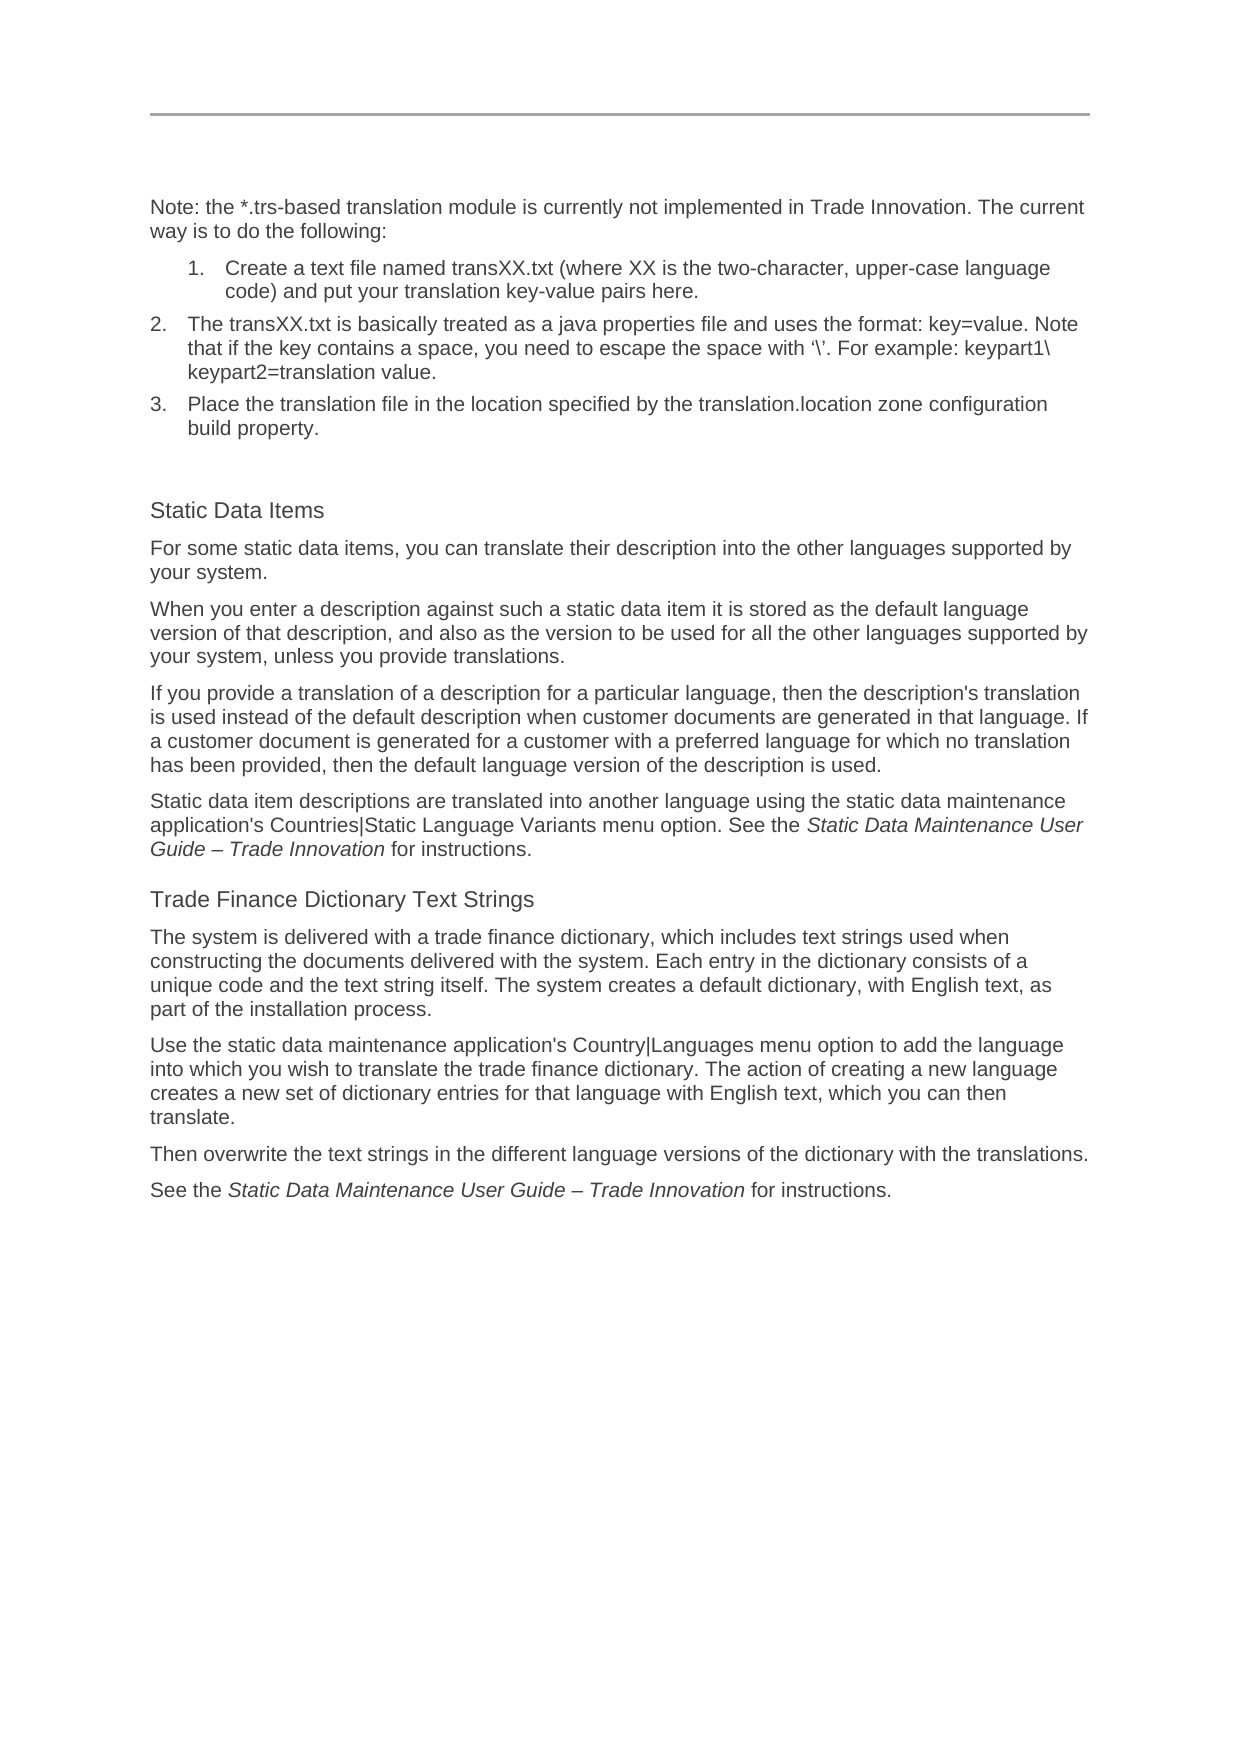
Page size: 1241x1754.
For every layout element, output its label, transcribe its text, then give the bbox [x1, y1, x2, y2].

text See the Static Data Maintenance User Guide – Trade Innovation for instructions. [150, 1178, 1090, 1202]
text If you provide a translation of a description for a particular language, then the description's translation is used instead of the default description when customer documents are generated in that language. If a customer document is generated for a customer with a preferred language for which no translation has been provided, then the default language version of the description is used. [150, 681, 1090, 777]
text The transXX.txt is basically treated as a java properties file and uses the format: key=value. Note that if the key contains a space, you need to escape the space with ‘\’. For example: keypart1\ keypart2=translation value. [150, 312, 1090, 383]
text For some static data items, you can translate their description into the other languages supported by your system. [150, 536, 1090, 584]
text Use the static data maintenance application's Country|Languages menu option to add the language into which you wish to translate the trade finance dictionary. The action of creating a new language creates a new set of dictionary entries for that language with English text, which you can then translate. [150, 1033, 1090, 1129]
list Create a text file named transXX.txt (where XX is the two-character, upper-case language code) and put your translation key-value pairs here. [187, 255, 1090, 303]
text Note: the *.trs-based translation module is currently not implemented in Trade Innovation. The current way is to do the following: [150, 195, 1090, 243]
text Then overwrite the text strings in the different language versions of the dictionary with the translations. [150, 1141, 1090, 1165]
text Static data item descriptions are translated into another language using the static data maintenance application's Countries|Static Language Variants menu option. See the Static Data Maintenance User Guide – Trade Innovation for instructions. [150, 789, 1090, 861]
subtitle Trade Finance Dictionary Text Strings [150, 886, 1090, 912]
text Place the translation file in the location specified by the translation.location zone configuration build property. [150, 392, 1090, 440]
subtitle Static Data Items [150, 497, 1090, 523]
text When you enter a description against such a static data item it is stored as the default language version of that description, and also as the version to be used for all the other languages supported by your system, unless you provide translations. [150, 596, 1090, 668]
text The system is delivered with a trade finance dictionary, which includes text strings used when constructing the documents delivered with the system. Each entry in the dictionary consists of a unique code and the text string itself. The system creates a default dictionary, with English text, as part of the installation process. [150, 925, 1090, 1021]
